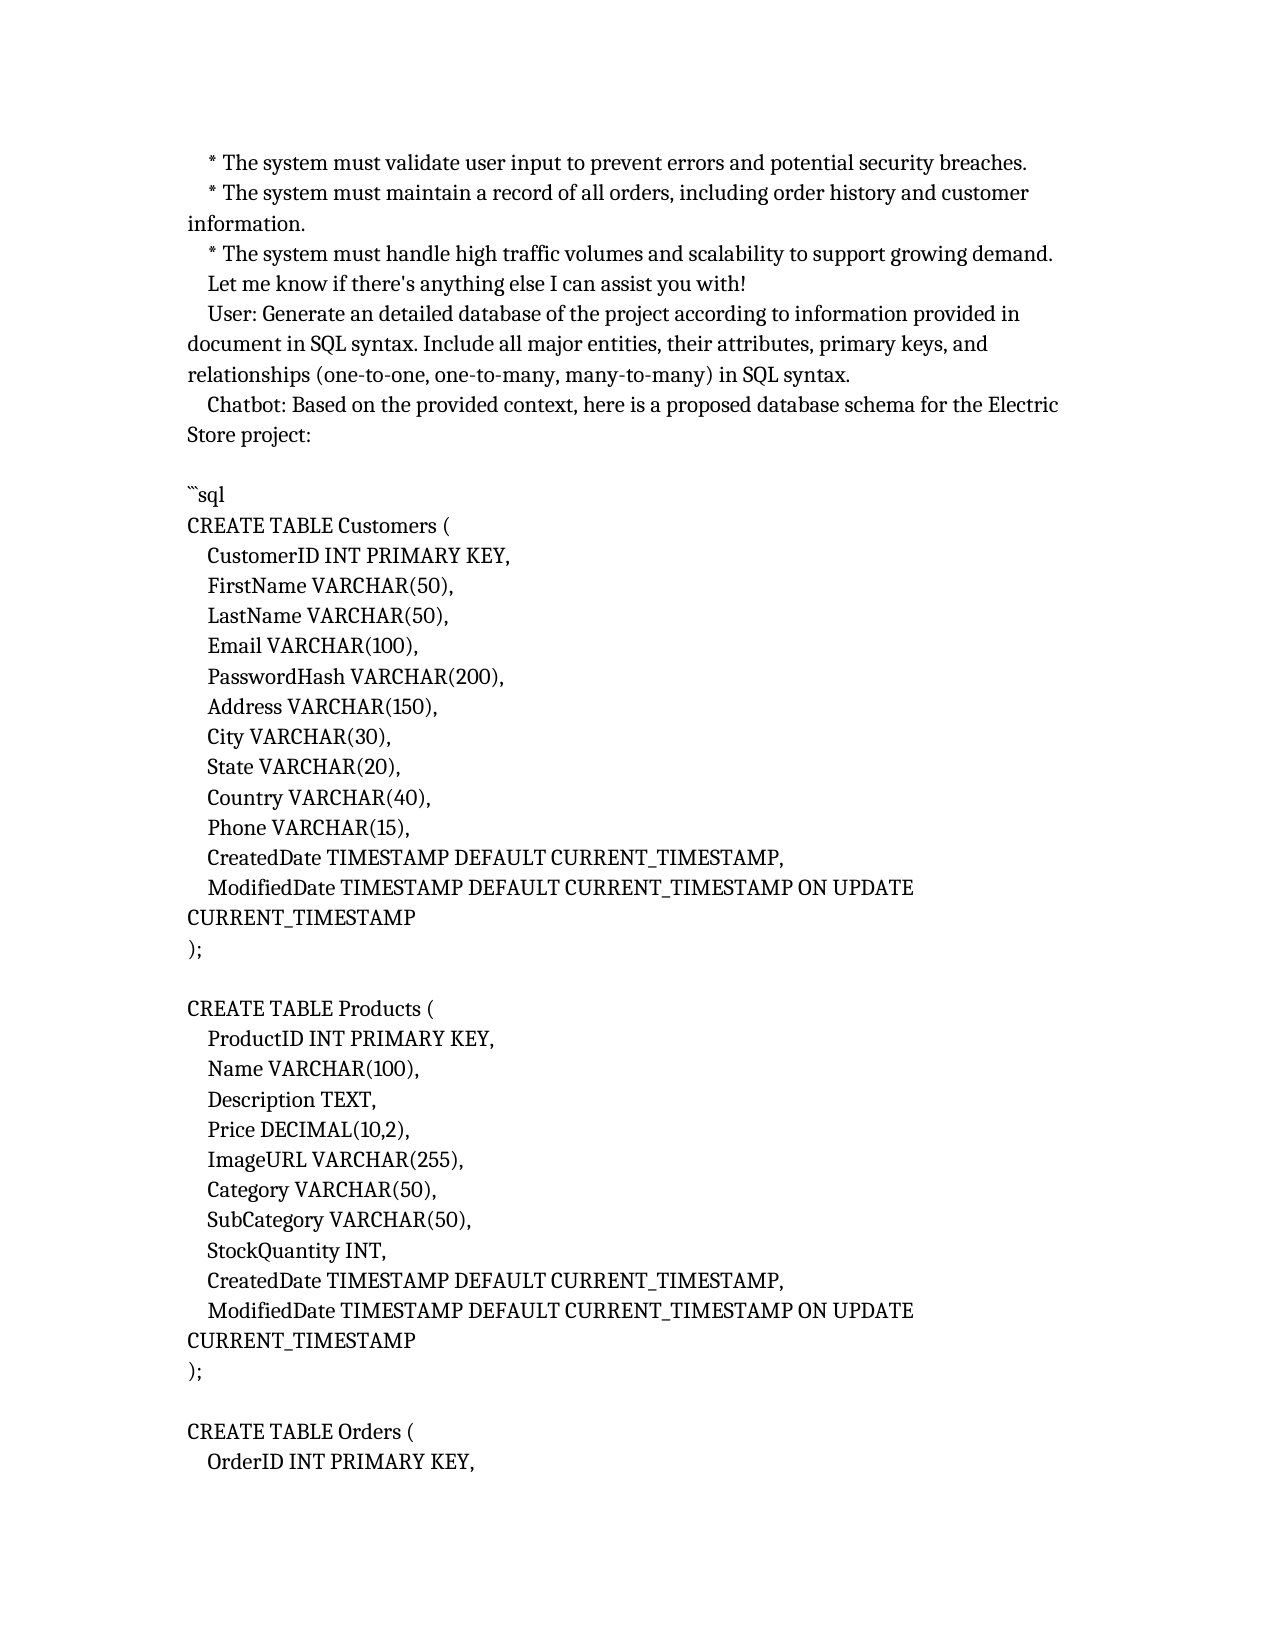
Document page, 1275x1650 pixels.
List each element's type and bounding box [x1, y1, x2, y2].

text [187, 150, 1087, 1475]
